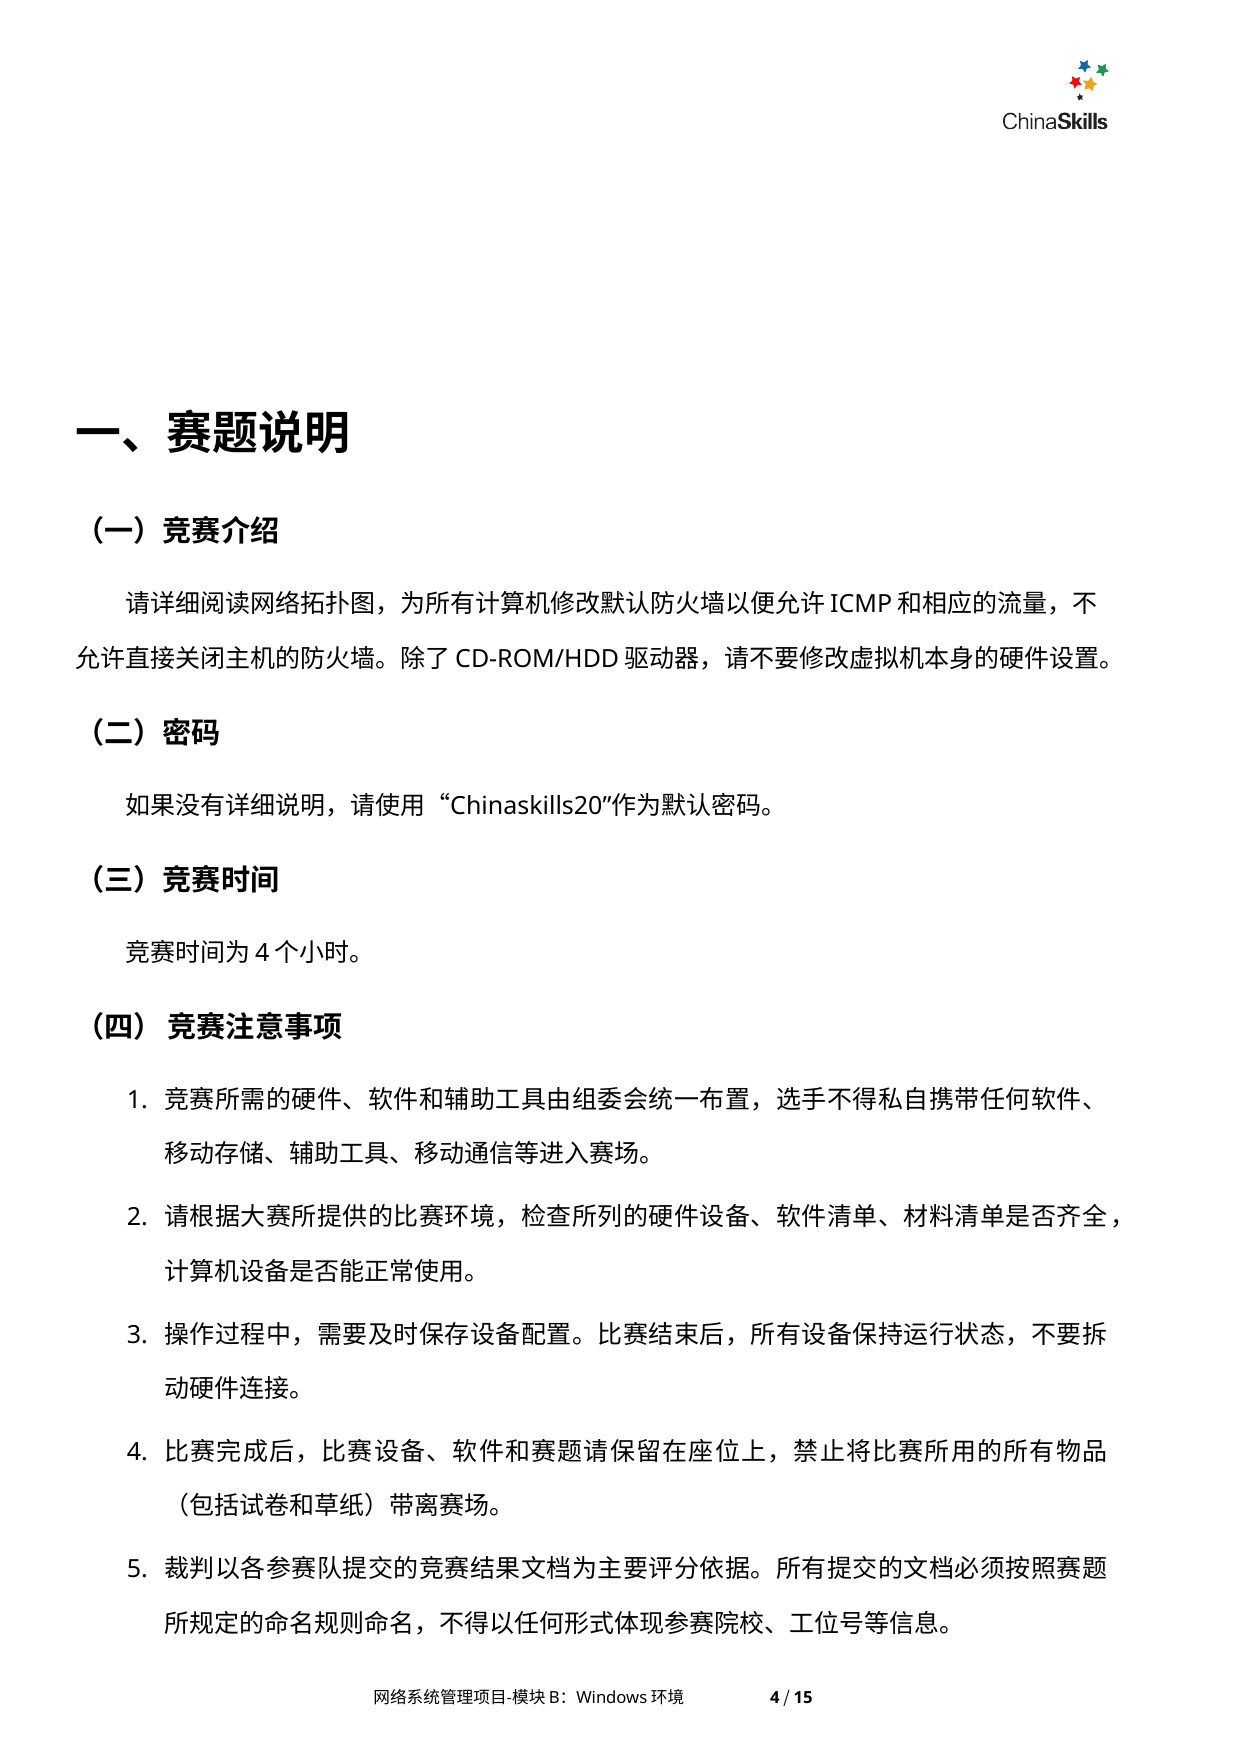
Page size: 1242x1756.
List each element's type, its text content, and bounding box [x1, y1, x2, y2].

text 请详细阅读网络拓扑图，为所有计算机修改默认防火墙以便允许ICMP和相应的流量，不允许直接关闭主机的防火墙。除了CD-ROM/HDD驱动器，请不要修改虚拟机本身的硬件设置。 [75, 584, 1110, 674]
subtitle 竞赛注意事项 [75, 1003, 1110, 1046]
subtitle （二）密码 [75, 709, 1110, 752]
list 请根据大赛所提供的比赛环境，检查所列的硬件设备、软件清单、材料清单是否齐全，计算机设备是否能正常使用。 [127, 1197, 1110, 1287]
picture [1002, 58, 1111, 131]
subtitle （一）竞赛介绍 [75, 508, 1110, 550]
list 竞赛所需的硬件、软件和辅助工具由组委会统一布置，选手不得私自携带任何软件、移动存储、辅助工具、移动通信等进入赛场。 [127, 1079, 1110, 1170]
subtitle （三）竞赛时间 [75, 856, 1110, 899]
list 裁判以各参赛队提交的竞赛结果文档为主要评分依据。所有提交的文档必须按照赛题所规定的命名规则命名，不得以任何形式体现参赛院校、工位号等信息。 [127, 1549, 1110, 1639]
text 竞赛时间为4个小时。 [75, 932, 1110, 968]
subtitle 一、赛题说明 [75, 396, 926, 462]
list 操作过程中，需要及时保存设备配置。比赛结束后，所有设备保持运行状态，不要拆动硬件连接。 [127, 1314, 1110, 1405]
list 比赛完成后，比赛设备、软件和赛题请保留在座位上，禁止将比赛所用的所有物品（包括试卷和草纸）带离赛场。 [127, 1431, 1110, 1522]
text 如果没有详细说明，请使用“Chinaskills20”作为默认密码。 [75, 785, 1110, 822]
